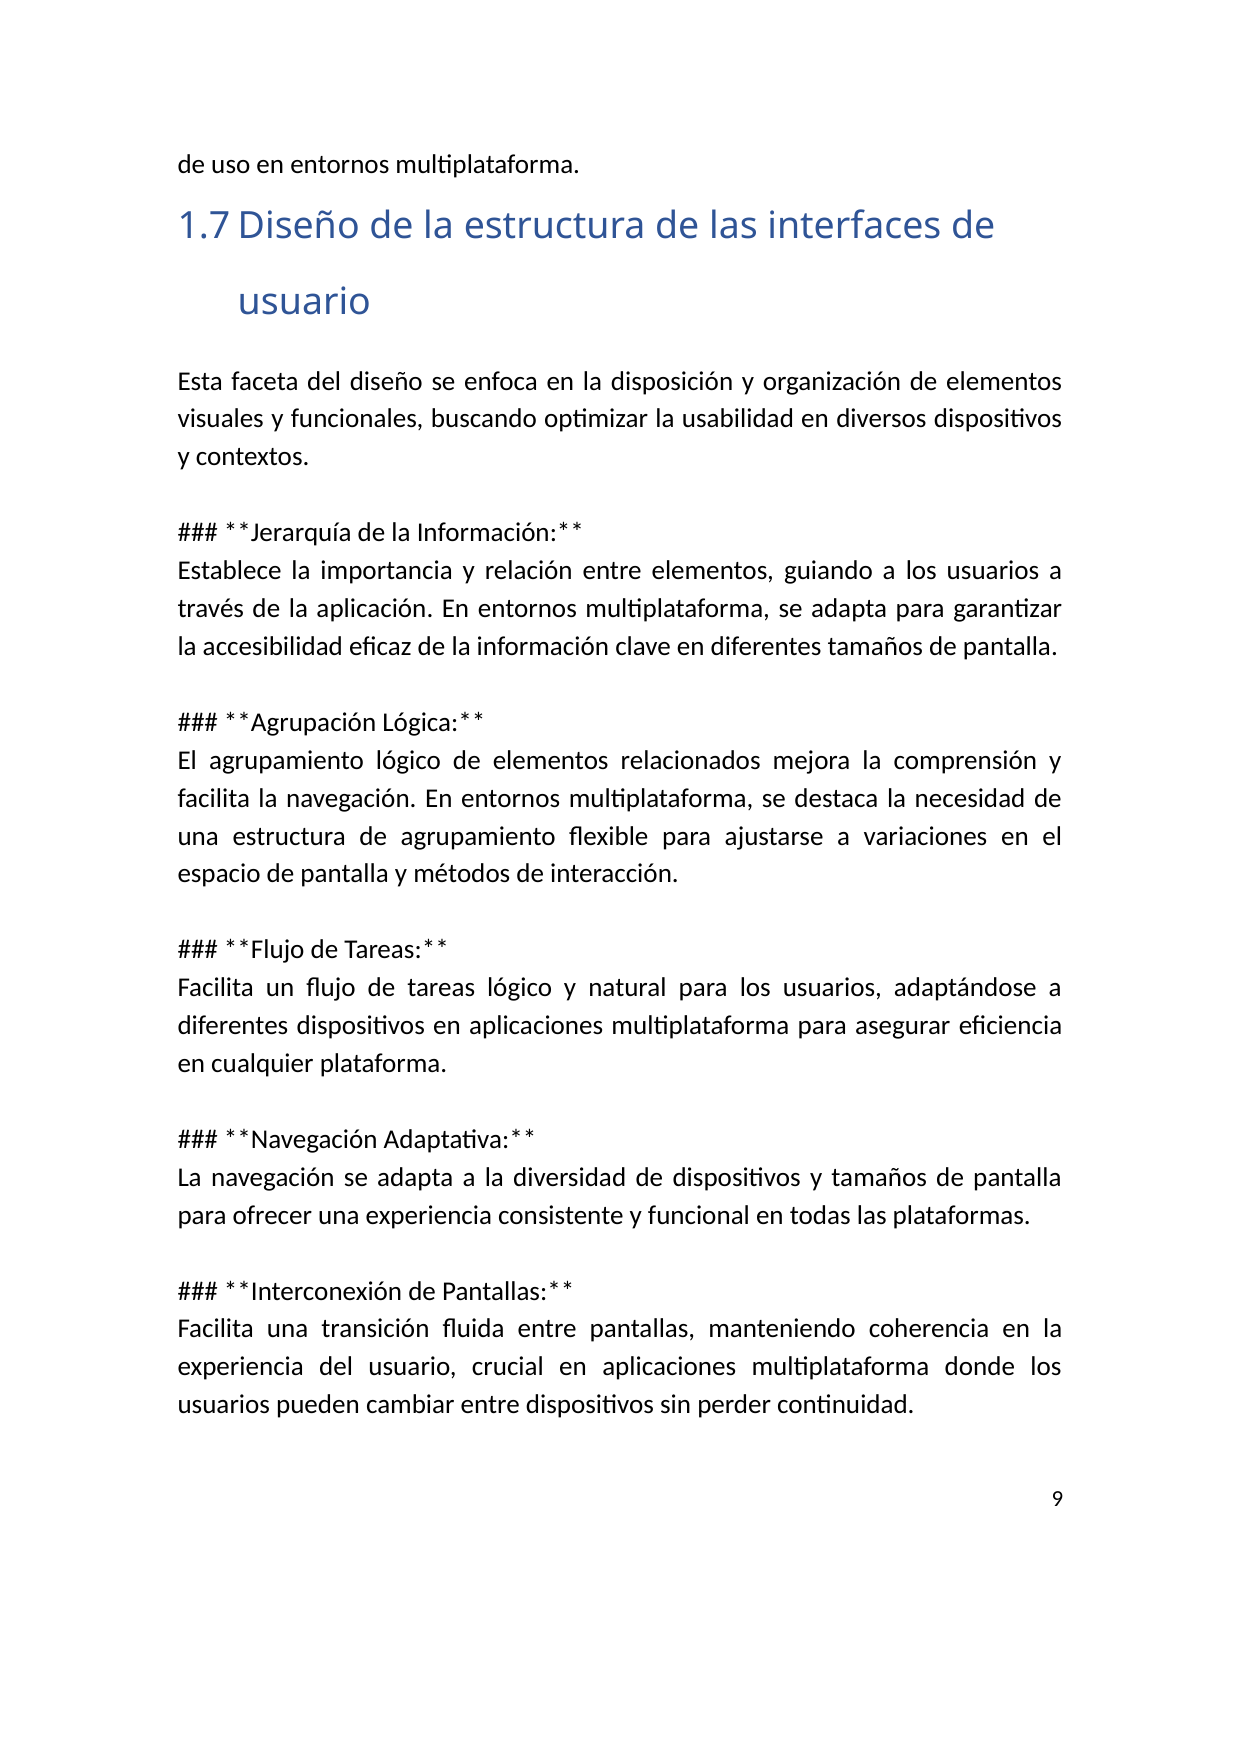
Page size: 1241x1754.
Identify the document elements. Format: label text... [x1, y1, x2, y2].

subtitle Diseño de la estructura de las interfaces de usuario [177, 198, 1063, 326]
text Facilita un flujo de tareas lógico y natural para los usuarios, adaptándose a diferentes dispositivos en aplicaciones multiplataforma para asegurar eficiencia en cualquier plataforma. [177, 970, 1063, 1079]
text ### **Agrupación Lógica:** [177, 705, 1063, 738]
text Facilita una transición fluida entre pantallas, manteniendo coherencia en la experiencia del usuario, crucial en aplicaciones multiplataforma donde los usuarios pueden cambiar entre dispositivos sin perder continuidad. [177, 1312, 1063, 1420]
text ### **Interconexión de Pantallas:** [177, 1274, 1063, 1307]
text Establece la importancia y relación entre elementos, guiando a los usuarios a través de la aplicación. En entornos multiplataforma, se adapta para garantizar la accesibilidad eficaz de la información clave en diferentes tamaños de pantalla. [177, 553, 1063, 662]
text ### **Navegación Adaptativa:** [177, 1122, 1063, 1155]
text Esta faceta del diseño se enfoca en la disposición y organización de elementos visuales y funcionales, buscando optimizar la usabilidad en diversos dispositivos y contextos. [177, 364, 1063, 472]
text ### **Flujo de Tareas:** [177, 932, 1063, 965]
text ### **Jerarquía de la Información:** [177, 515, 1063, 548]
text El agrupamiento lógico de elementos relacionados mejora la comprensión y facilita la navegación. En entornos multiplataforma, se destaca la necesidad de una estructura de agrupamiento flexible para ajustarse a variaciones en el espacio de pantalla y métodos de interacción. [177, 743, 1063, 889]
text La navegación se adapta a la diversidad de dispositivos y tamaños de pantalla para ofrecer una experiencia consistente y funcional en todas las plataformas. [177, 1160, 1063, 1231]
